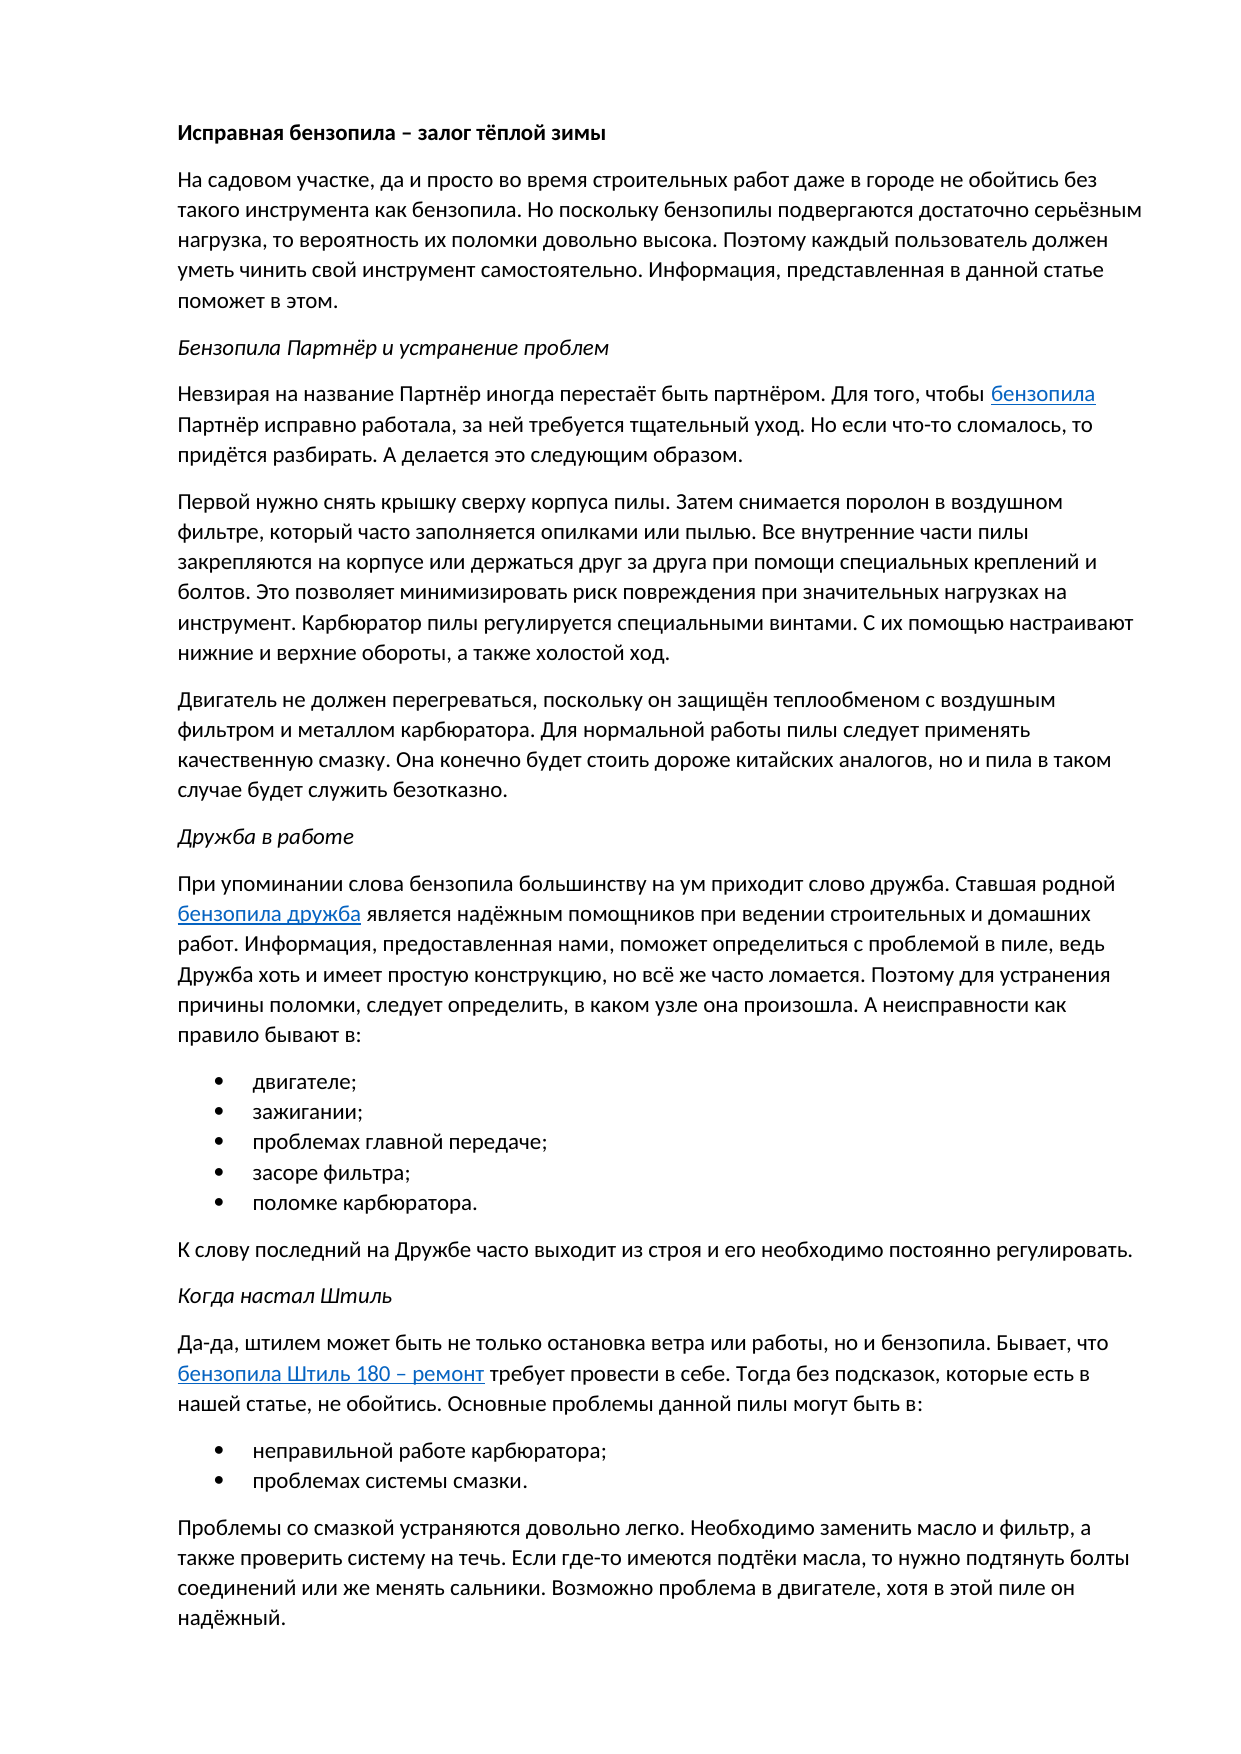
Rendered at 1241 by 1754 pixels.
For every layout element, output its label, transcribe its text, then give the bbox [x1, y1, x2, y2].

text На садовом участке, да и просто во время строительных работ даже в городе не обойтись без такого инструмента как бензопила. Но поскольку бензопилы подвергаются достаточно серьёзным нагрузка, то вероятность их поломки довольно высока. Поэтому каждый пользователь должен уметь чинить свой инструмент самостоятельно. Информация, представленная в данной статье поможет в этом. [177, 165, 1152, 314]
list проблемах главной передаче; [215, 1127, 1152, 1156]
text Исправная бензопила – залог тёплой зимы [177, 118, 1152, 146]
text Проблемы со смазкой устраняются довольно легко. Необходимо заменить масло и фильтр, а также проверить систему на течь. Если где-то имеются подтёки масла, то нужно подтянуть болты соединений или же менять сальники. Возможно проблема в двигателе, хотя в этой пиле он надёжный. [177, 1513, 1152, 1632]
text Когда настал Штиль [177, 1282, 1152, 1310]
list зажигании; [215, 1097, 1152, 1125]
text При упоминании слова бензопила большинству на ум приходит слово дружба. Ставшая родной бензопила дружба является надёжным помощников при ведении строительных и домашних работ. Информация, предоставленная нами, поможет определиться с проблемой в пиле, ведь Дружба хоть и имеет простую конструкцию, но всё же часто ломается. Поэтому для устранения причины поломки, следует определить, в каком узле она произошла. А неисправности как правило бывают в: [177, 869, 1152, 1048]
text Невзирая на название Партнёр иногда перестаёт быть партнёром. Для того, чтобы бензопила Партнёр исправно работала, за ней требуется тщательный уход. Но если что-то сломалось, то придётся разбирать. А делается это следующим образом. [177, 379, 1152, 468]
text Бензопила Партнёр и устранение проблем [177, 333, 1152, 361]
text Дружба в работе [177, 822, 1152, 850]
list засоре фильтра; [215, 1158, 1152, 1186]
list поломке карбюратора. [215, 1188, 1152, 1216]
text Да-да, штилем может быть не только остановка ветра или работы, но и бензопила. Бывает, что бензопила Штиль 180 – ремонт требует провести в себе. Тогда без подсказок, которые есть в нашей статье, не обойтись. Основные проблемы данной пилы могут быть в: [177, 1328, 1152, 1417]
list проблемах системы смазки. [215, 1466, 1152, 1494]
text К слову последний на Дружбе часто выходит из строя и его необходимо постоянно регулировать. [177, 1235, 1152, 1263]
text Двигатель не должен перегреваться, поскольку он защищён теплообменом с воздушным фильтром и металлом карбюратора. Для нормальной работы пилы следует применять качественную смазку. Она конечно будет стоить дороже китайских аналогов, но и пила в таком случае будет служить безотказно. [177, 685, 1152, 803]
list неправильной работе карбюратора; [215, 1436, 1152, 1464]
list двигателе; [215, 1067, 1152, 1095]
text Первой нужно снять крышку сверху корпуса пилы. Затем снимается поролон в воздушном фильтре, который часто заполняется опилками или пылью. Все внутренние части пилы закрепляются на корпусе или держаться друг за друга при помощи специальных креплений и болтов. Это позволяет минимизировать риск повреждения при значительных нагрузках на инструмент. Карбюратор пилы регулируется специальными винтами. С их помощью настраивают нижние и верхние обороты, а также холостой ход. [177, 487, 1152, 666]
